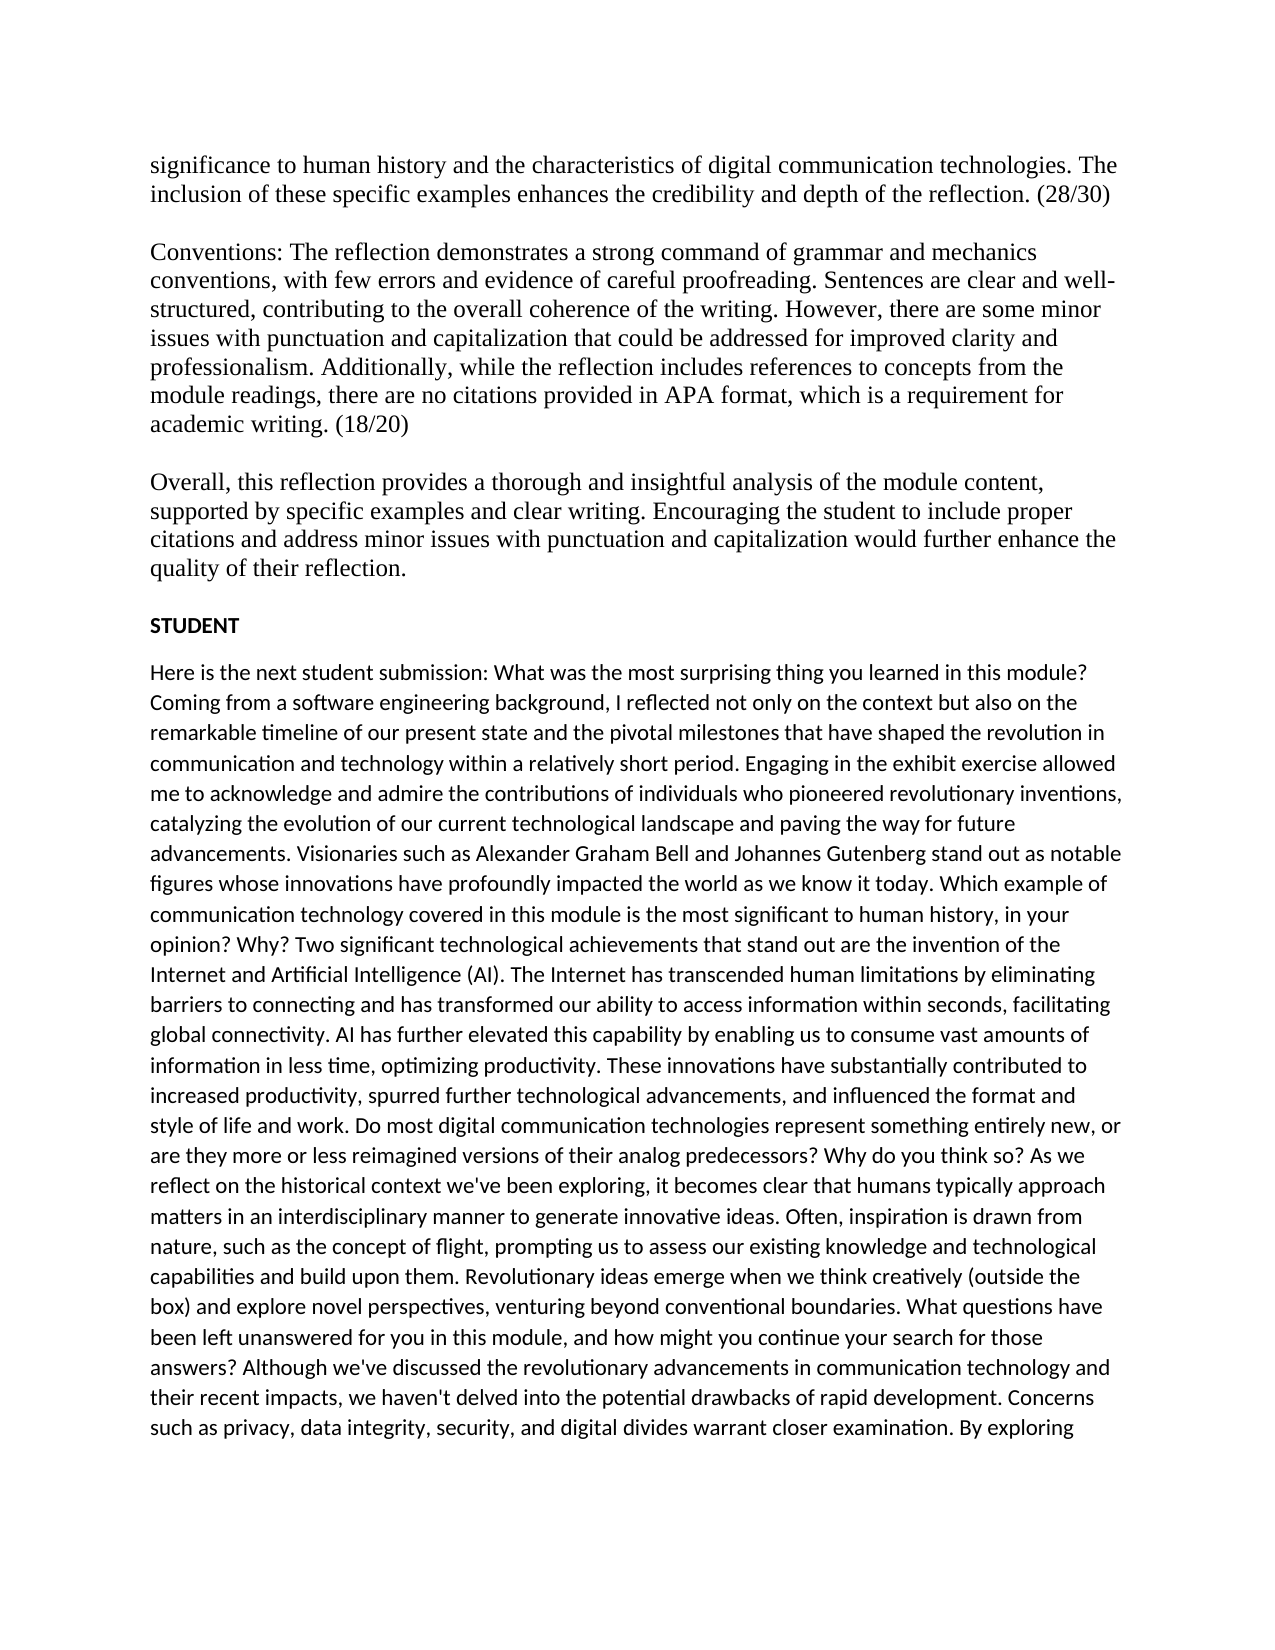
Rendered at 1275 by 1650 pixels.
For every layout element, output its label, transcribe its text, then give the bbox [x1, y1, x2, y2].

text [150, 658, 1125, 1441]
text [150, 150, 1125, 207]
text Overall, this reflection provides a thorough and insightful analysis of the module content, supported by specific examples and clear writing. Encouraging the student to include proper citations and address minor issues with punctuation and capitalization would further enhance the quality of their reflection. [150, 467, 1125, 582]
text STUDENT [150, 611, 1125, 639]
text Conventions: The reflection demonstrates a strong command of grammar and mechanics conventions, with few errors and evidence of careful proofreading. Sentences are clear and well-structured, contributing to the overall coherence of the writing. However, there are some minor issues with punctuation and capitalization that could be addressed for improved clarity and professionalism. Additionally, while the reflection includes references to concepts from the module readings, there are no citations provided in APA format, which is a requirement for academic writing. (18/20) [150, 237, 1125, 438]
